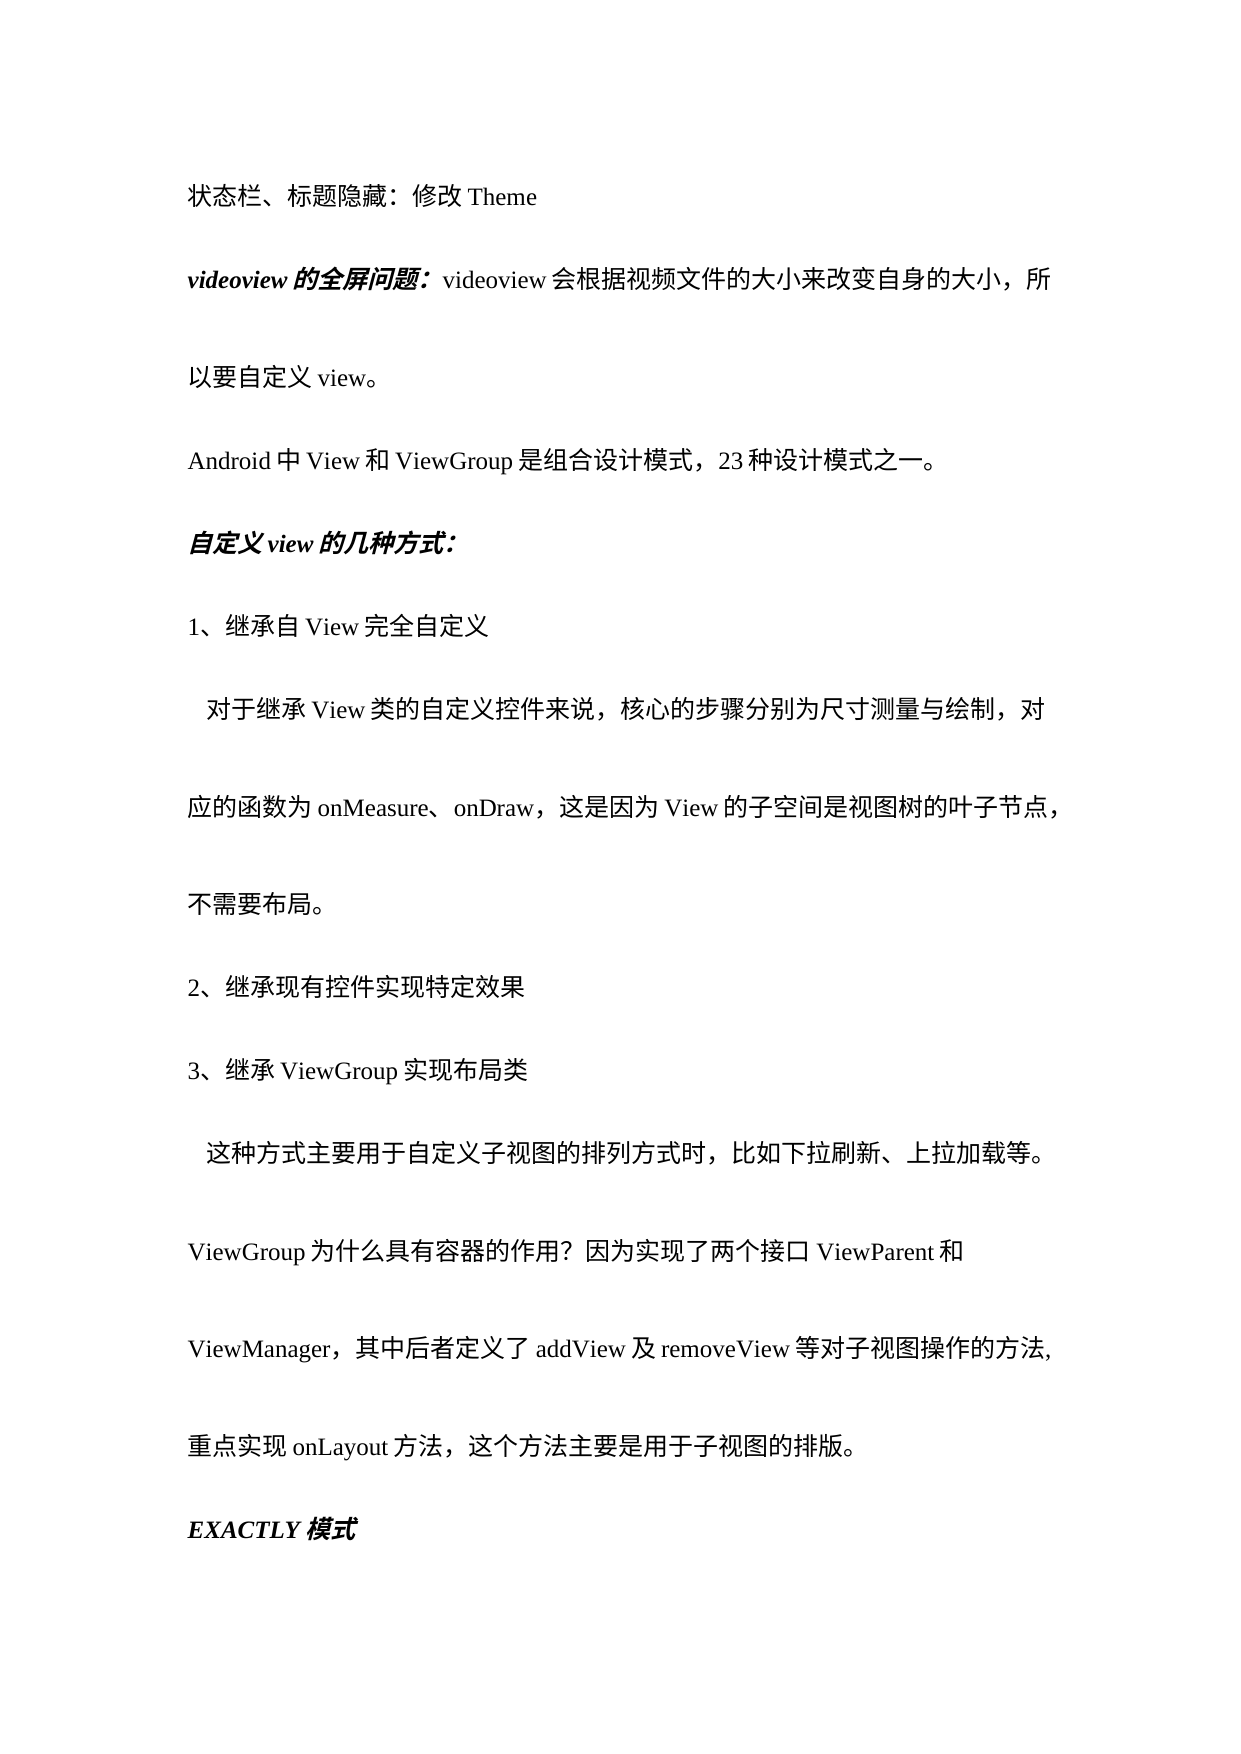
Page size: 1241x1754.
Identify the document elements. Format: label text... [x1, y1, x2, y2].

text videoview的全屏问题：videoview会根据视频文件的大小来改变自身的大小，所以要自定义view。 [187, 245, 1053, 408]
text EXACTLY模式 [187, 1495, 1053, 1560]
text 1、继承自View完全自定义 [187, 592, 1053, 657]
text 对于继承View类的自定义控件来说，核心的步骤分别为尺寸测量与绘制，对应的函数为onMeasure、onDraw，这是因为View的子空间是视图树的叶子节点，不需要布局。 [187, 675, 1053, 935]
text Android中View和ViewGroup是组合设计模式，23种设计模式之一。 [187, 426, 1053, 491]
text 状态栏、标题隐藏：修改Theme [187, 162, 1053, 227]
text 这种方式主要用于自定义子视图的排列方式时，比如下拉刷新、上拉加载等。ViewGroup为什么具有容器的作用？因为实现了两个接口 ViewParent和ViewManager，其中后者定义了addView及removeView等对子视图操作的方法,重点实现onLayout方法，这个方法主要是用于子视图的排版。 [187, 1119, 1053, 1477]
text 2、继承现有控件实现特定效果 [187, 953, 1053, 1018]
text 3、继承ViewGroup实现布局类 [187, 1036, 1053, 1101]
text 自定义view的几种方式： [187, 509, 1053, 574]
